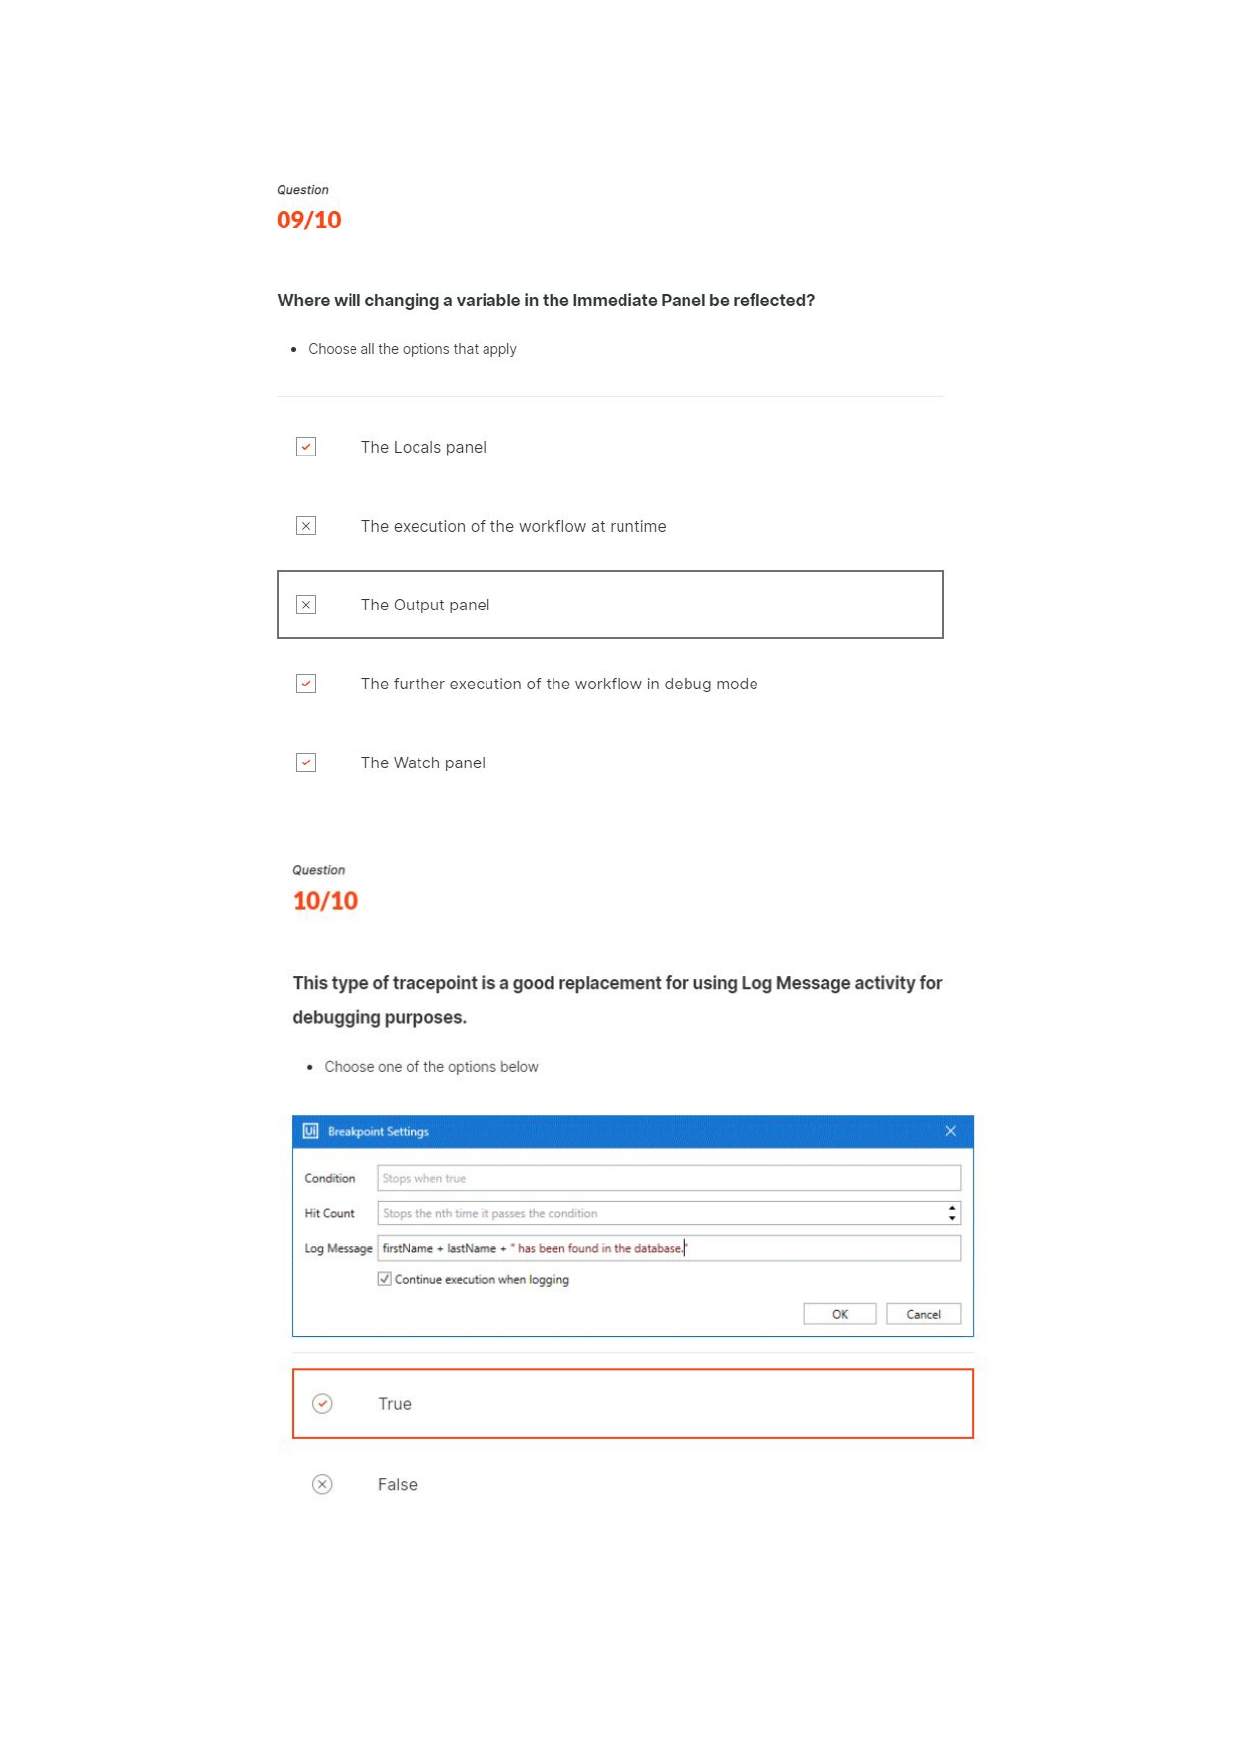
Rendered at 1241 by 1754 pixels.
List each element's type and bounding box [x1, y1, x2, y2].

picture [150, 840, 1091, 1575]
picture [150, 150, 1091, 839]
